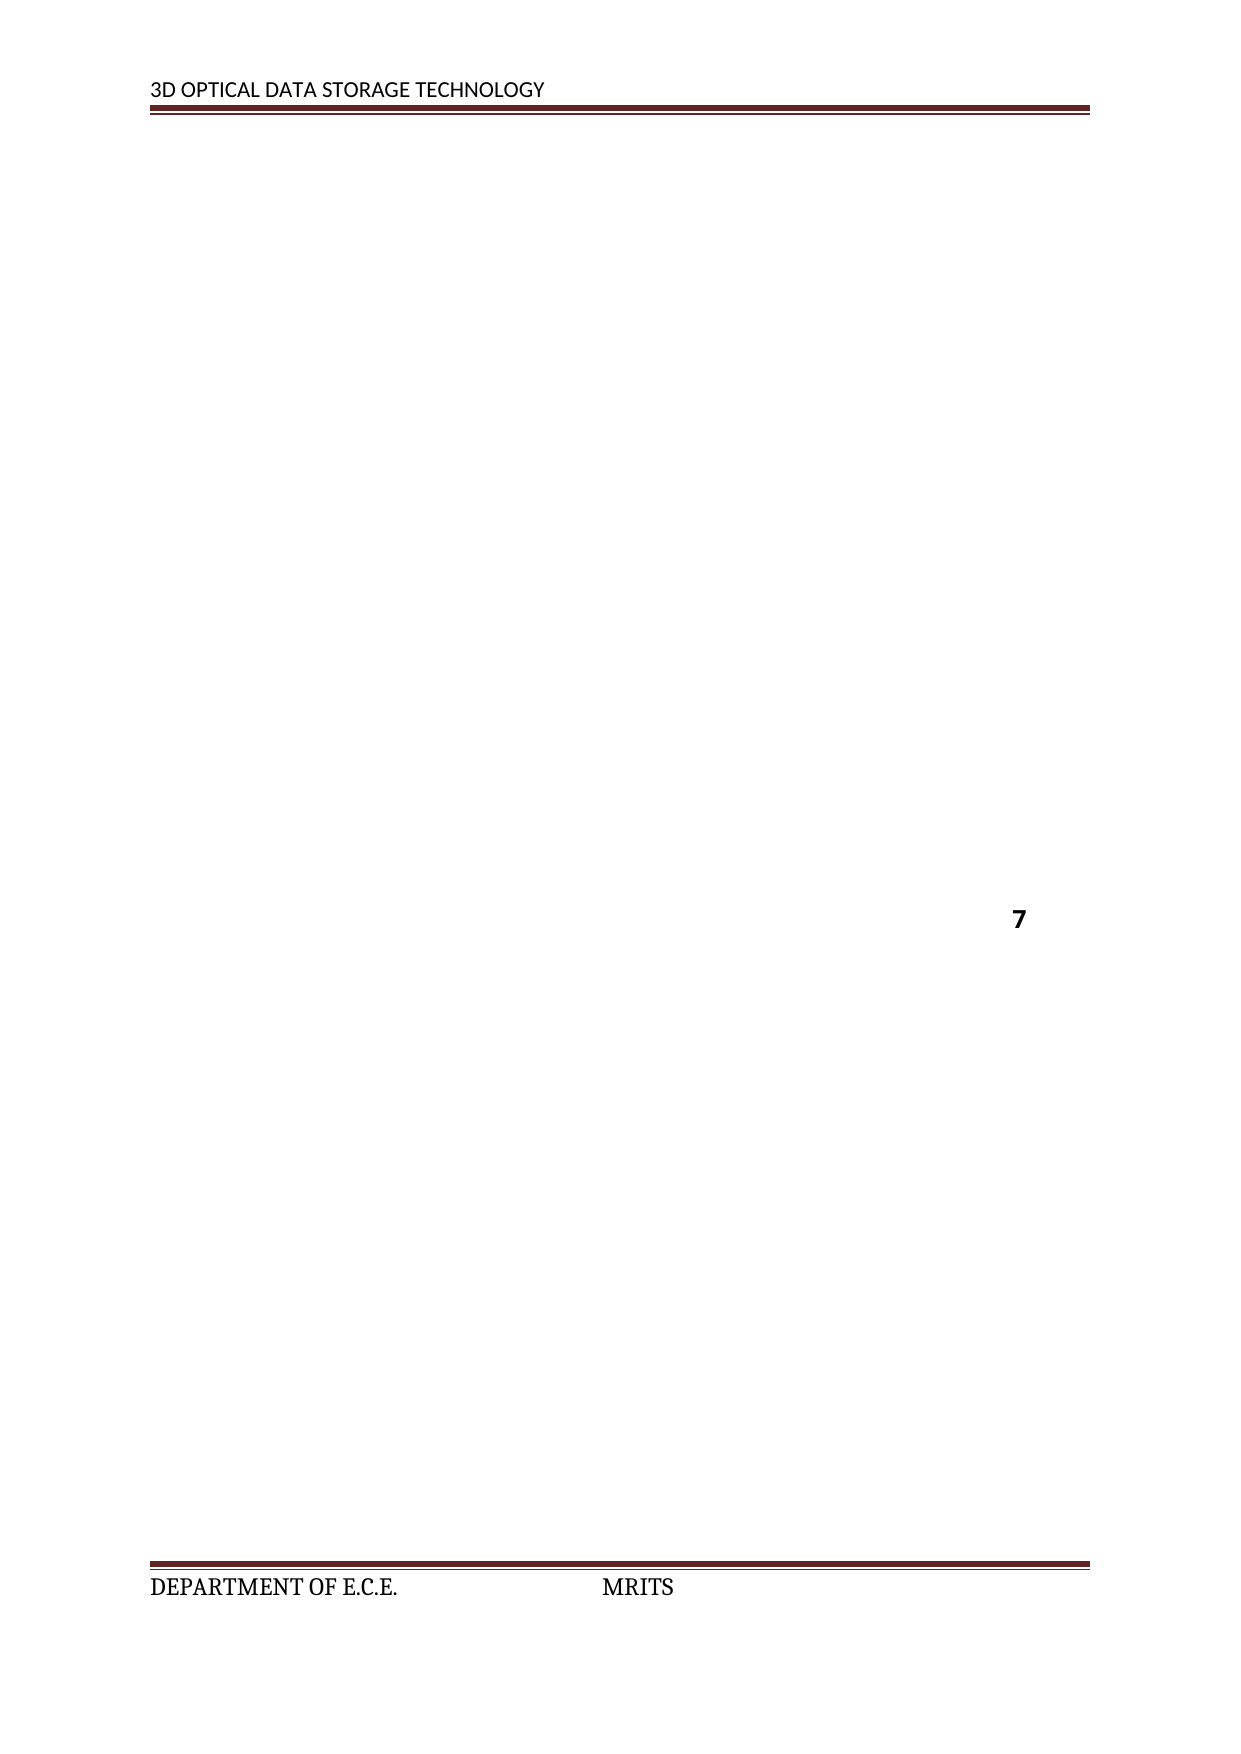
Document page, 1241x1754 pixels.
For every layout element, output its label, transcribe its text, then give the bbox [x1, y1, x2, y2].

text 7 [150, 902, 1090, 936]
